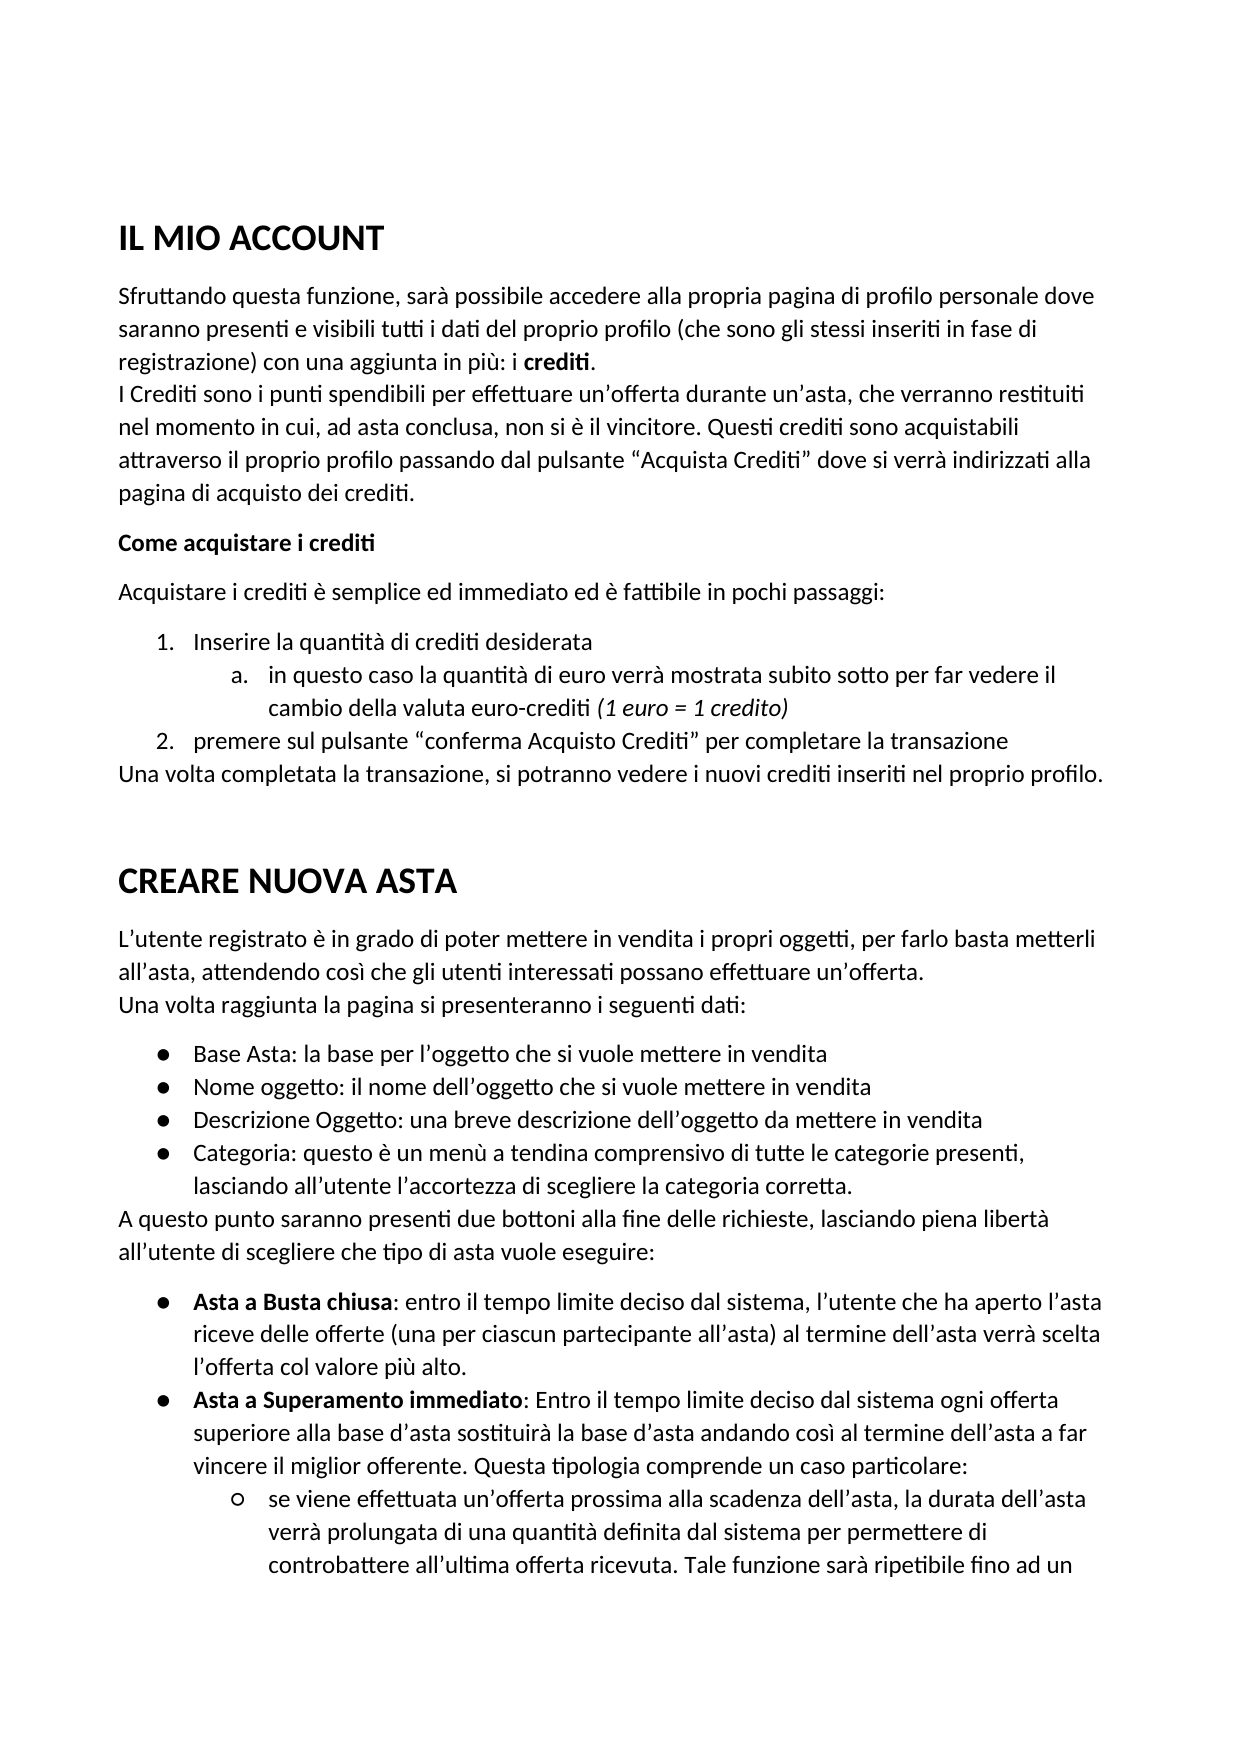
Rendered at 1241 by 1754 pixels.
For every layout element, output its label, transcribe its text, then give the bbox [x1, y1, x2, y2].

list Categoria: questo è un menù a tendina comprensivo di tutte le categorie presenti, lasciando all’utente l’accortezza di scegliere la categoria corretta. [156, 1137, 1122, 1201]
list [231, 1483, 1122, 1579]
list Descrizione Oggetto: una breve descrizione dell’oggetto da mettere in vendita [156, 1104, 1122, 1135]
text IL MIO ACCOUNT [118, 214, 1122, 259]
list Base Asta: la base per l’oggetto che si vuole mettere in vendita [156, 1038, 1122, 1069]
text Acquistare i crediti è semplice ed immediato ed è fattibile in pochi passaggi: [118, 577, 1122, 607]
text A questo punto saranno presenti due bottoni alla fine delle richieste, lasciando piena libertà all’utente di scegliere che tipo di asta vuole eseguire: [118, 1203, 1122, 1267]
list premere sul pulsante “conferma Acquisto Crediti” per completare la transazione [156, 725, 1122, 755]
list Nome oggetto: il nome dell’oggetto che si vuole mettere in vendita [156, 1071, 1122, 1102]
list in questo caso la quantità di euro verrà mostrata subito sotto per far vedere il cambio della valuta euro-crediti (1 euro = 1 credito) [231, 659, 1122, 722]
text Una volta completata la transazione, si potranno vedere i nuovi crediti inseriti nel proprio profilo. [118, 758, 1122, 788]
list Inserire la quantità di crediti desiderata [156, 626, 1122, 657]
list Asta a Busta chiusa: entro il tempo limite deciso dal sistema, l’utente che ha aperto l’asta riceve delle offerte (una per ciascun partecipante all’asta) al termine dell’asta verrà scelta l’offerta col valore più alto. [156, 1286, 1122, 1382]
text Come acquistare i crediti [118, 527, 1122, 557]
text Sfruttando questa funzione, sarà possibile accedere alla propria pagina di profilo personale dove saranno presenti e visibili tutti i dati del proprio profilo (che sono gli stessi inseriti in fase di registrazione) con una aggiunta in più: i crediti. I Crediti sono i punti spendibili per effettuare un’offerta durante un’asta, che verranno restituiti nel momento in cui, ad asta conclusa, non si è il vincitore. Questi crediti sono acquistabili attraverso il proprio profilo passando dal pulsante “Acquista Crediti” dove si verrà indirizzati alla pagina di acquisto dei crediti. [118, 280, 1122, 508]
text L’utente registrato è in grado di poter mettere in vendita i propri oggetti, per farlo basta metterli all’asta, attendendo così che gli utenti interessati possano effettuare un’offerta. Una volta raggiunta la pagina si presenteranno i seguenti dati: [118, 923, 1122, 1019]
list Asta a Superamento immediato: Entro il tempo limite deciso dal sistema ogni offerta superiore alla base d’asta sostituirà la base d’asta andando così al termine dell’asta a far vincere il miglior offerente. Questa tipologia comprende un caso particolare: [156, 1384, 1122, 1481]
text CREARE NUOVA ASTA [118, 857, 1122, 903]
